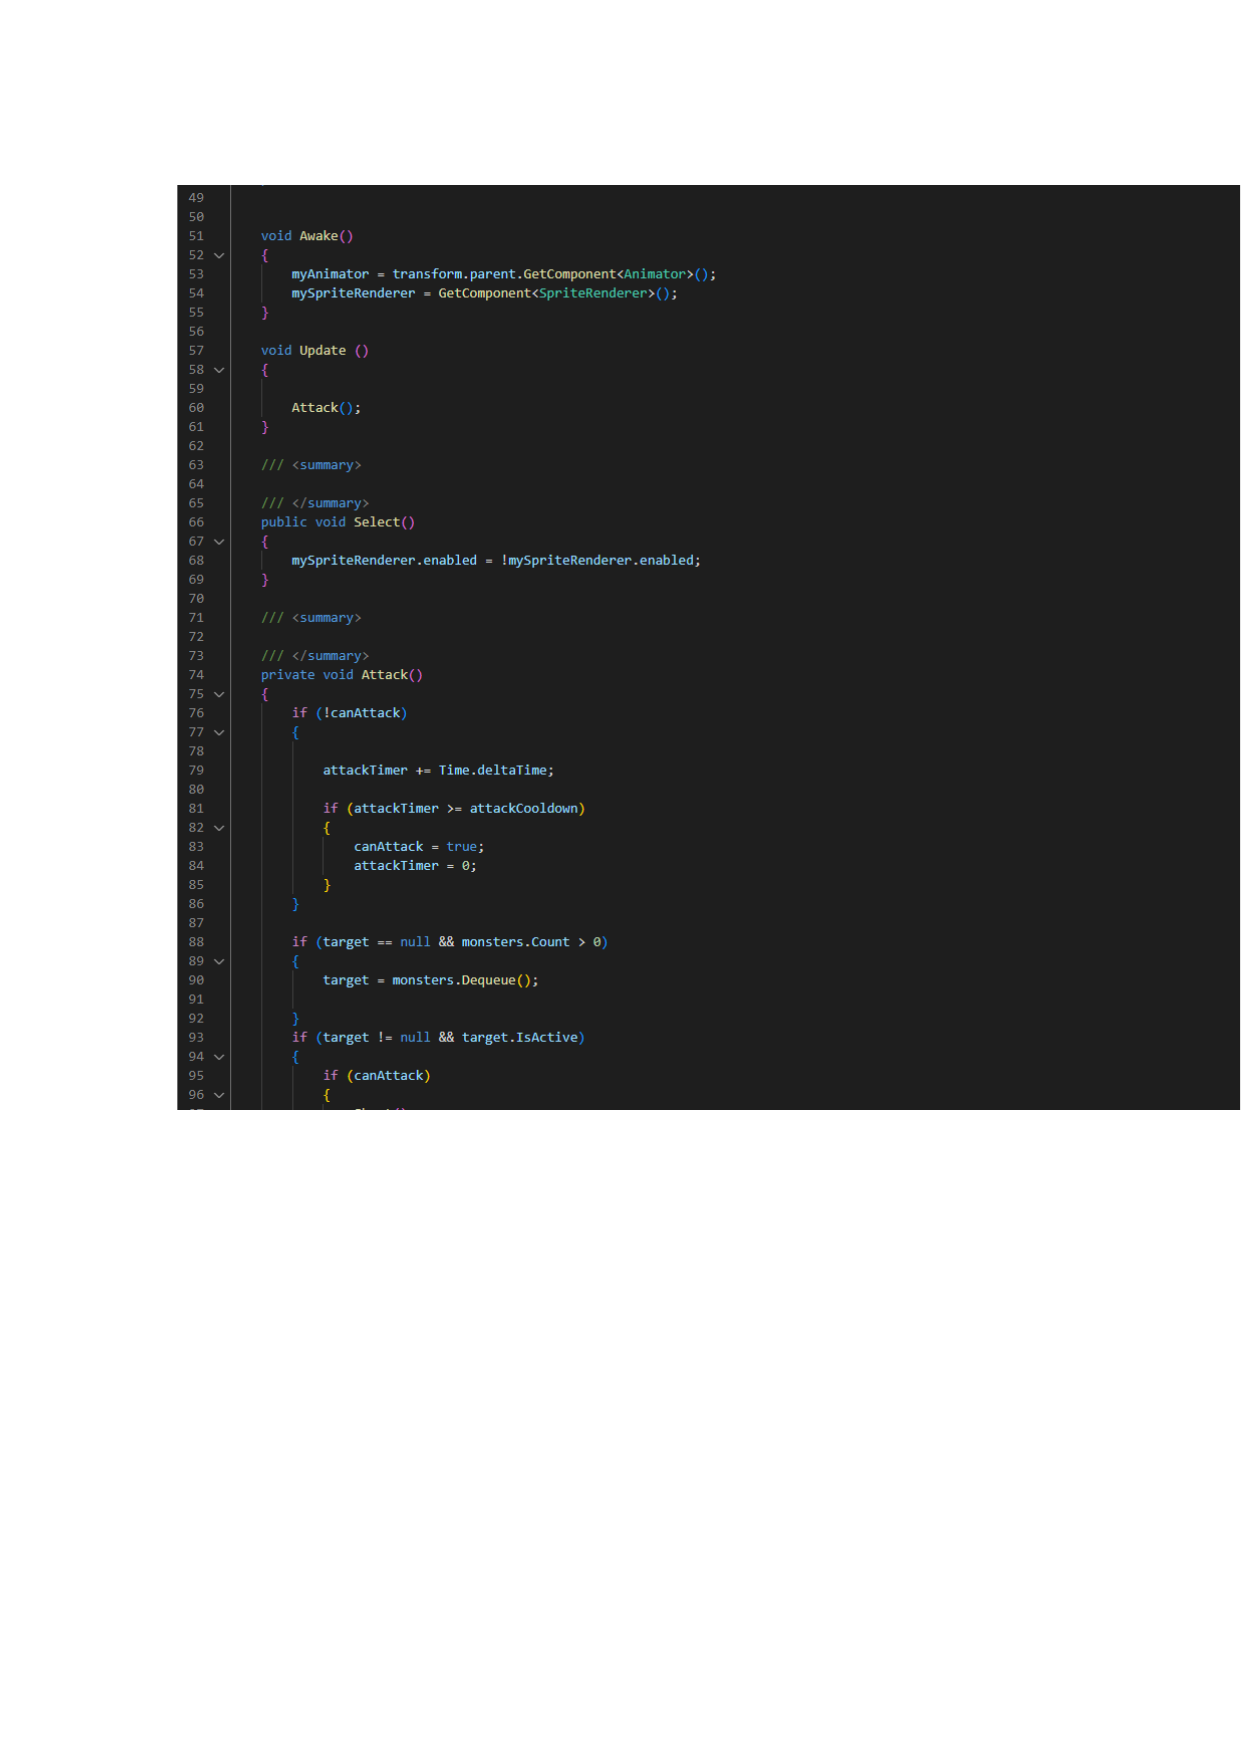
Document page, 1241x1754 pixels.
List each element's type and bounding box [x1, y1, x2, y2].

picture [177, 185, 1241, 1110]
